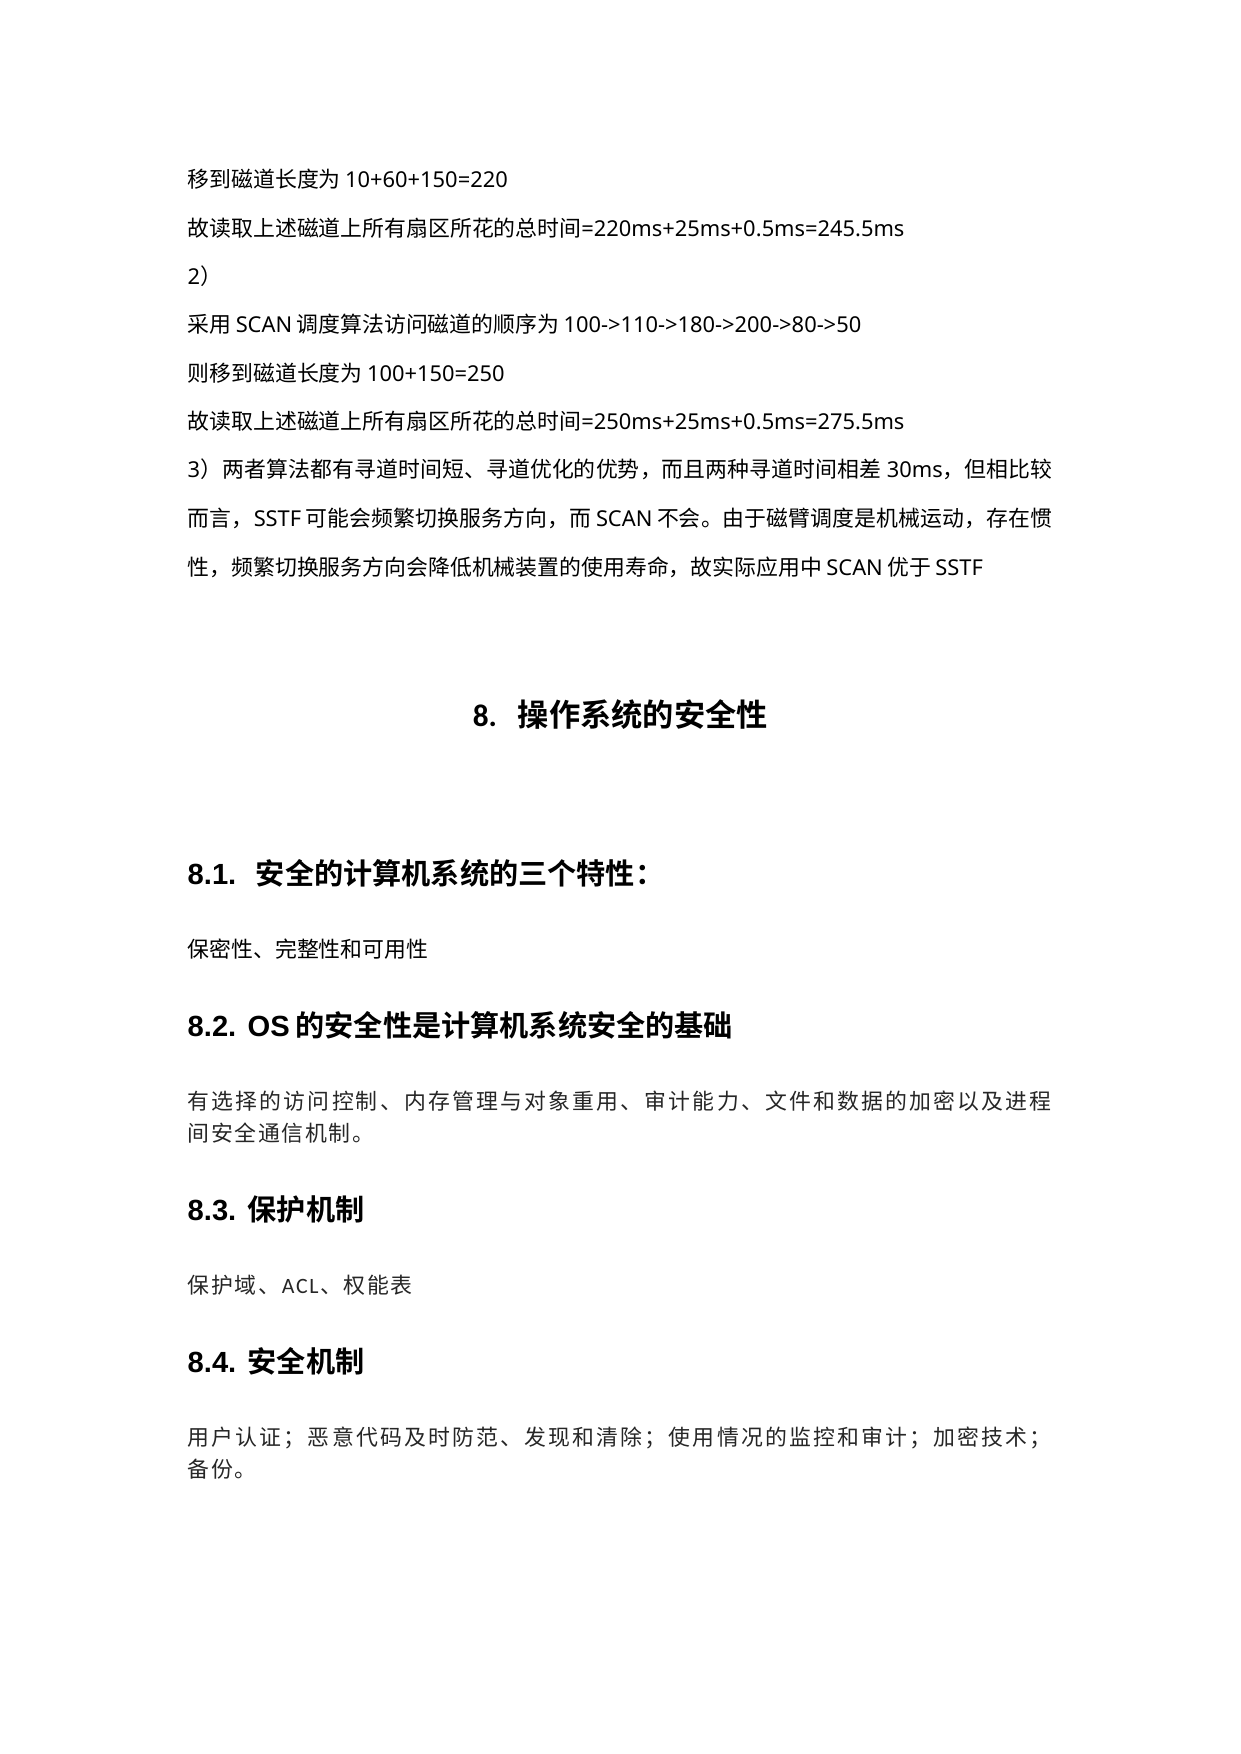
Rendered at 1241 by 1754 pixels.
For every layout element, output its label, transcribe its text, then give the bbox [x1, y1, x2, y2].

subtitle OS的安全性是计算机系统安全的基础 [187, 991, 1053, 1056]
text 移到磁道长度为10+60+150=220 [187, 162, 1053, 194]
text 有选择的访问控制、内存管理与对象重用、审计能力、文件和数据的加密以及进程间安全通信机制。 [187, 1083, 1053, 1148]
subtitle 安全的计算机系统的三个特性： [187, 839, 1053, 904]
text 故读取上述磁道上所有扇区所花的总时间=250ms+25ms+0.5ms=275.5ms [187, 404, 1053, 436]
text 3）两者算法都有寻道时间短、寻道优化的优势，而且两种寻道时间相差30ms，但相比较而言，SSTF可能会频繁切换服务方向，而SCAN不会。由于磁臂调度是机械运动，存在惯性，频繁切换服务方向会降低机械装置的使用寿命，故实际应用中SCAN优于SSTF [187, 452, 1053, 582]
text 保护域、ACL、权能表 [187, 1267, 1053, 1300]
text 保密性、完整性和可用性 [187, 932, 1053, 964]
subtitle 保护机制 [187, 1175, 1053, 1240]
text 2） [187, 259, 1053, 291]
text 采用SCAN调度算法访问磁道的顺序为100->110->180->200->80->50 [187, 307, 1053, 339]
text 故读取上述磁道上所有扇区所花的总时间=220ms+25ms+0.5ms=245.5ms [187, 210, 1053, 243]
subtitle 操作系统的安全性 [187, 681, 1053, 746]
text 则移到磁道长度为100+150=250 [187, 355, 1053, 388]
text 用户认证；恶意代码及时防范、发现和清除；使用情况的监控和审计；加密技术；备份。 [187, 1419, 1053, 1484]
subtitle 安全机制 [187, 1327, 1053, 1392]
